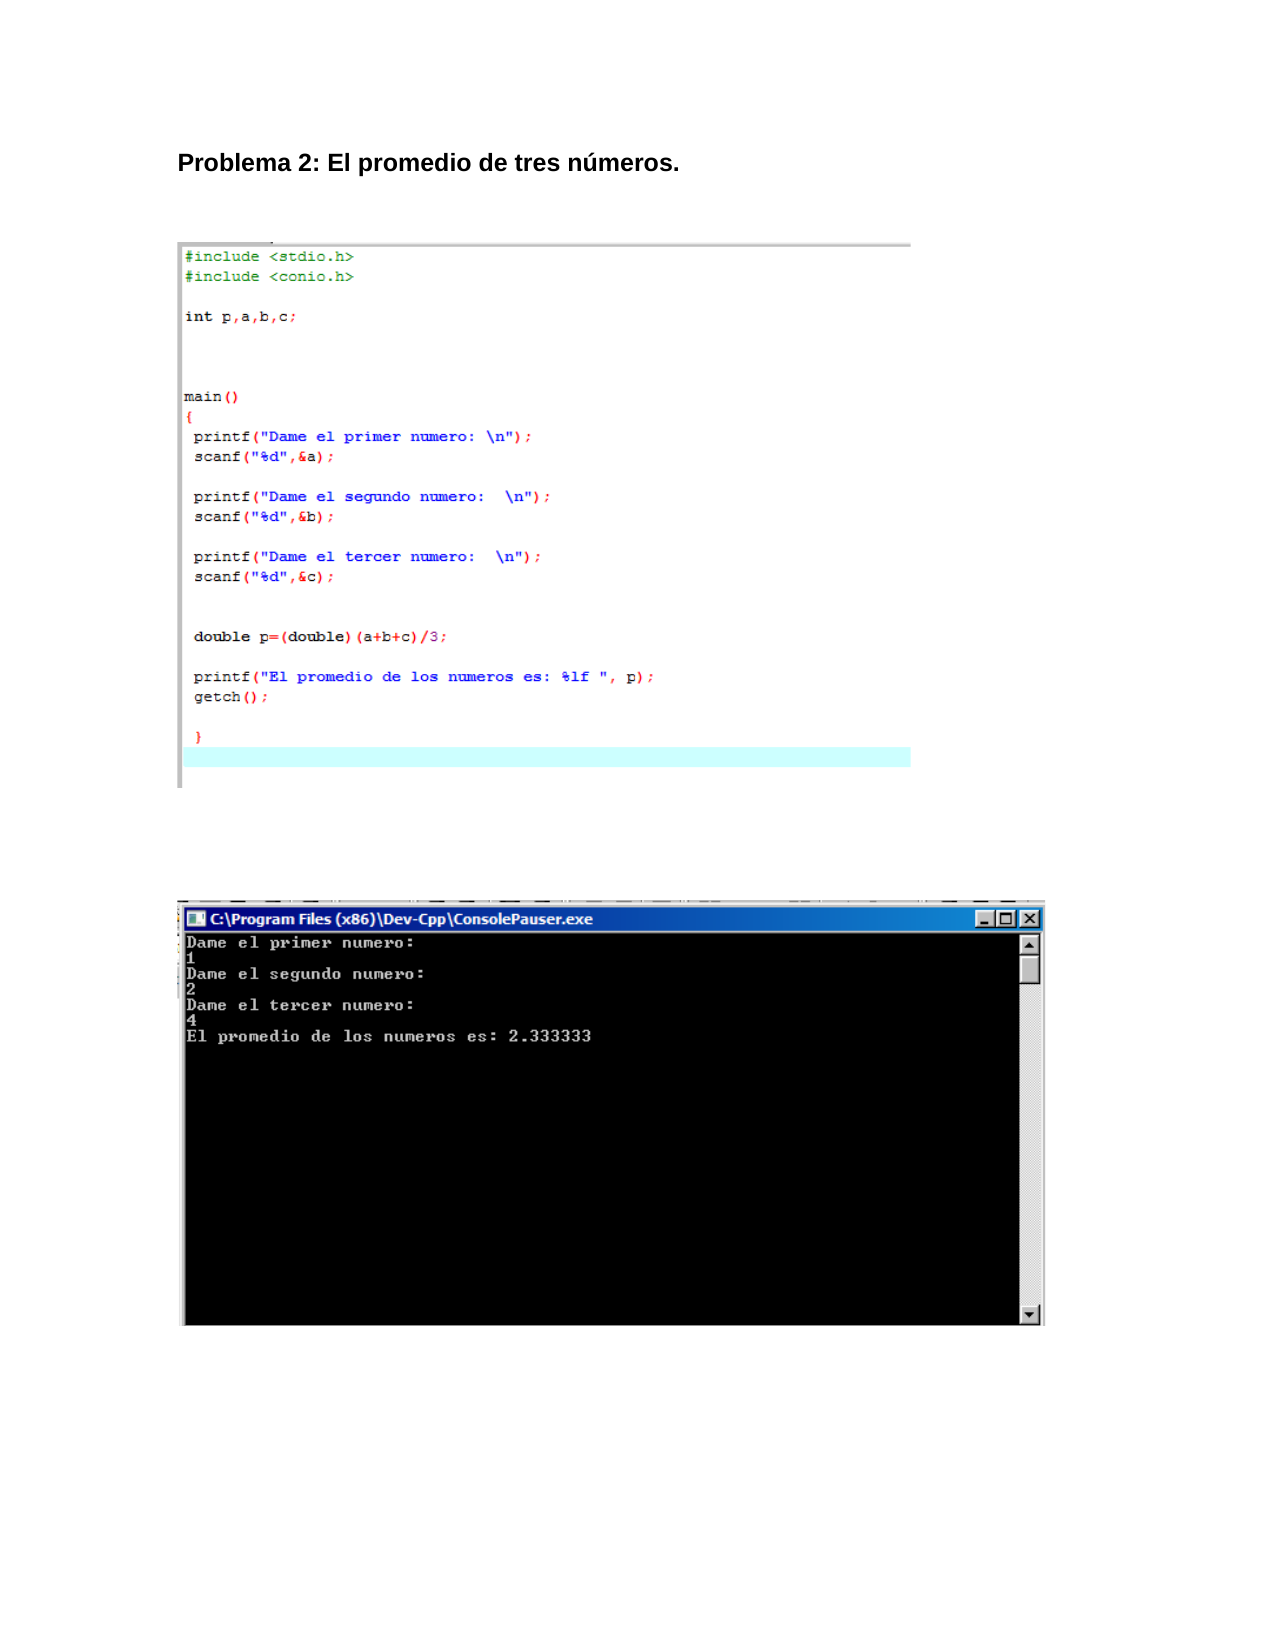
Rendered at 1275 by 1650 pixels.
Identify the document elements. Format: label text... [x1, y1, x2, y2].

text Problema 2: El promedio de tres números. [177, 148, 1098, 176]
picture [177, 900, 1046, 1326]
picture [177, 242, 911, 788]
